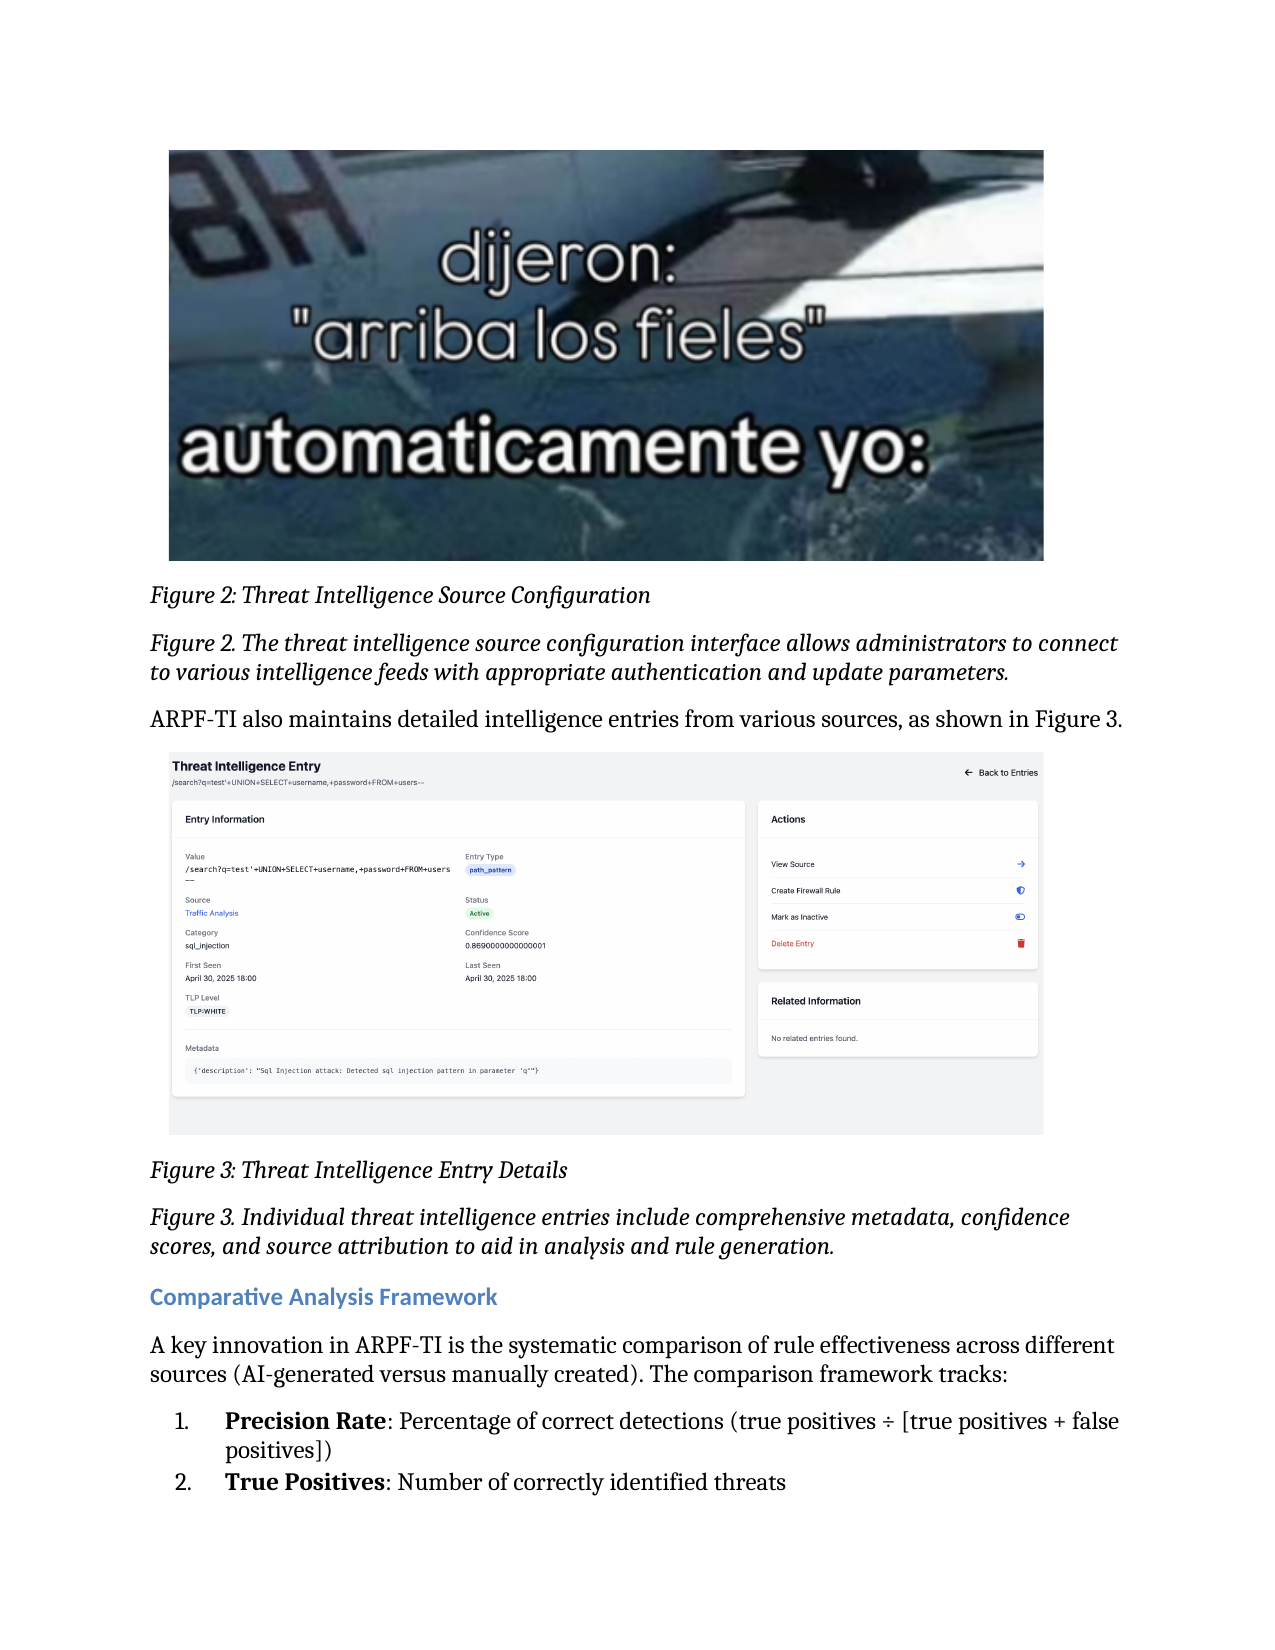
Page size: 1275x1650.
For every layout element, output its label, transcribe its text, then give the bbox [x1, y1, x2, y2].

list Precision Rate: Percentage of correct detections (true positives ÷ [true positives + false positives]) [175, 1407, 1125, 1464]
picture [168, 150, 1044, 561]
text A key innovation in ARPF-TI is the systematic comparison of rule effectiveness across different sources (AI-generated versus manually created). The comparison framework tracks: [150, 1331, 1125, 1388]
text ARPF-TI also maintains detailed intelligence entries from various sources, as shown in Figure 3. [150, 705, 1125, 734]
text Figure 3. Individual threat intelligence entries include comprehensive metadata, confidence scores, and source attribution to aid in analysis and rule generation. [150, 1203, 1125, 1261]
text Figure 2: Threat Intelligence Source Configuration [150, 581, 1125, 610]
picture [168, 752, 1044, 1135]
list True Positives: Number of correctly identified threats [175, 1468, 1125, 1497]
subtitle Comparative Analysis Framework [150, 1281, 1125, 1312]
text Figure 3: Threat Intelligence Entry Details [150, 1156, 1125, 1184]
text Figure 2. The threat intelligence source configuration interface allows administrators to connect to various intelligence feeds with appropriate authentication and update parameters. [150, 629, 1125, 686]
